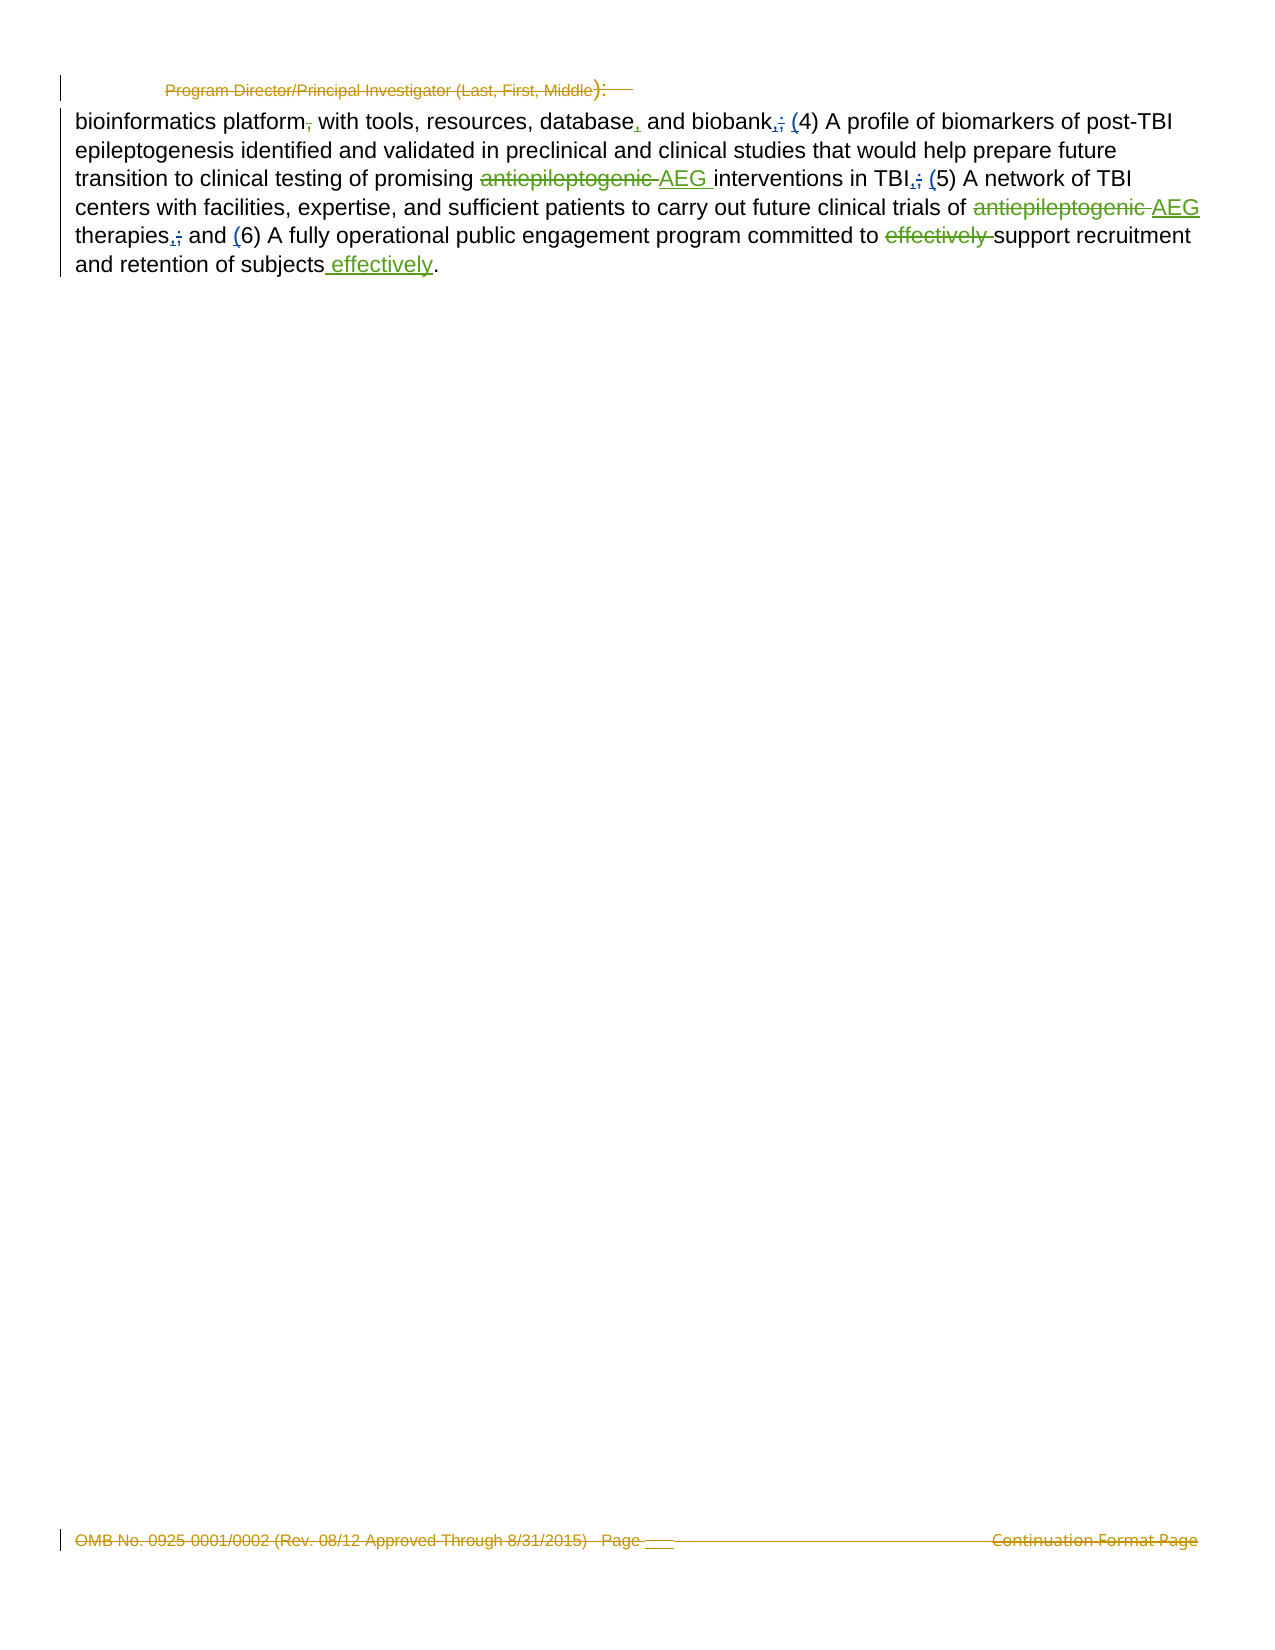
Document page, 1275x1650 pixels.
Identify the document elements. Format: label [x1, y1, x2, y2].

text [75, 108, 1200, 277]
